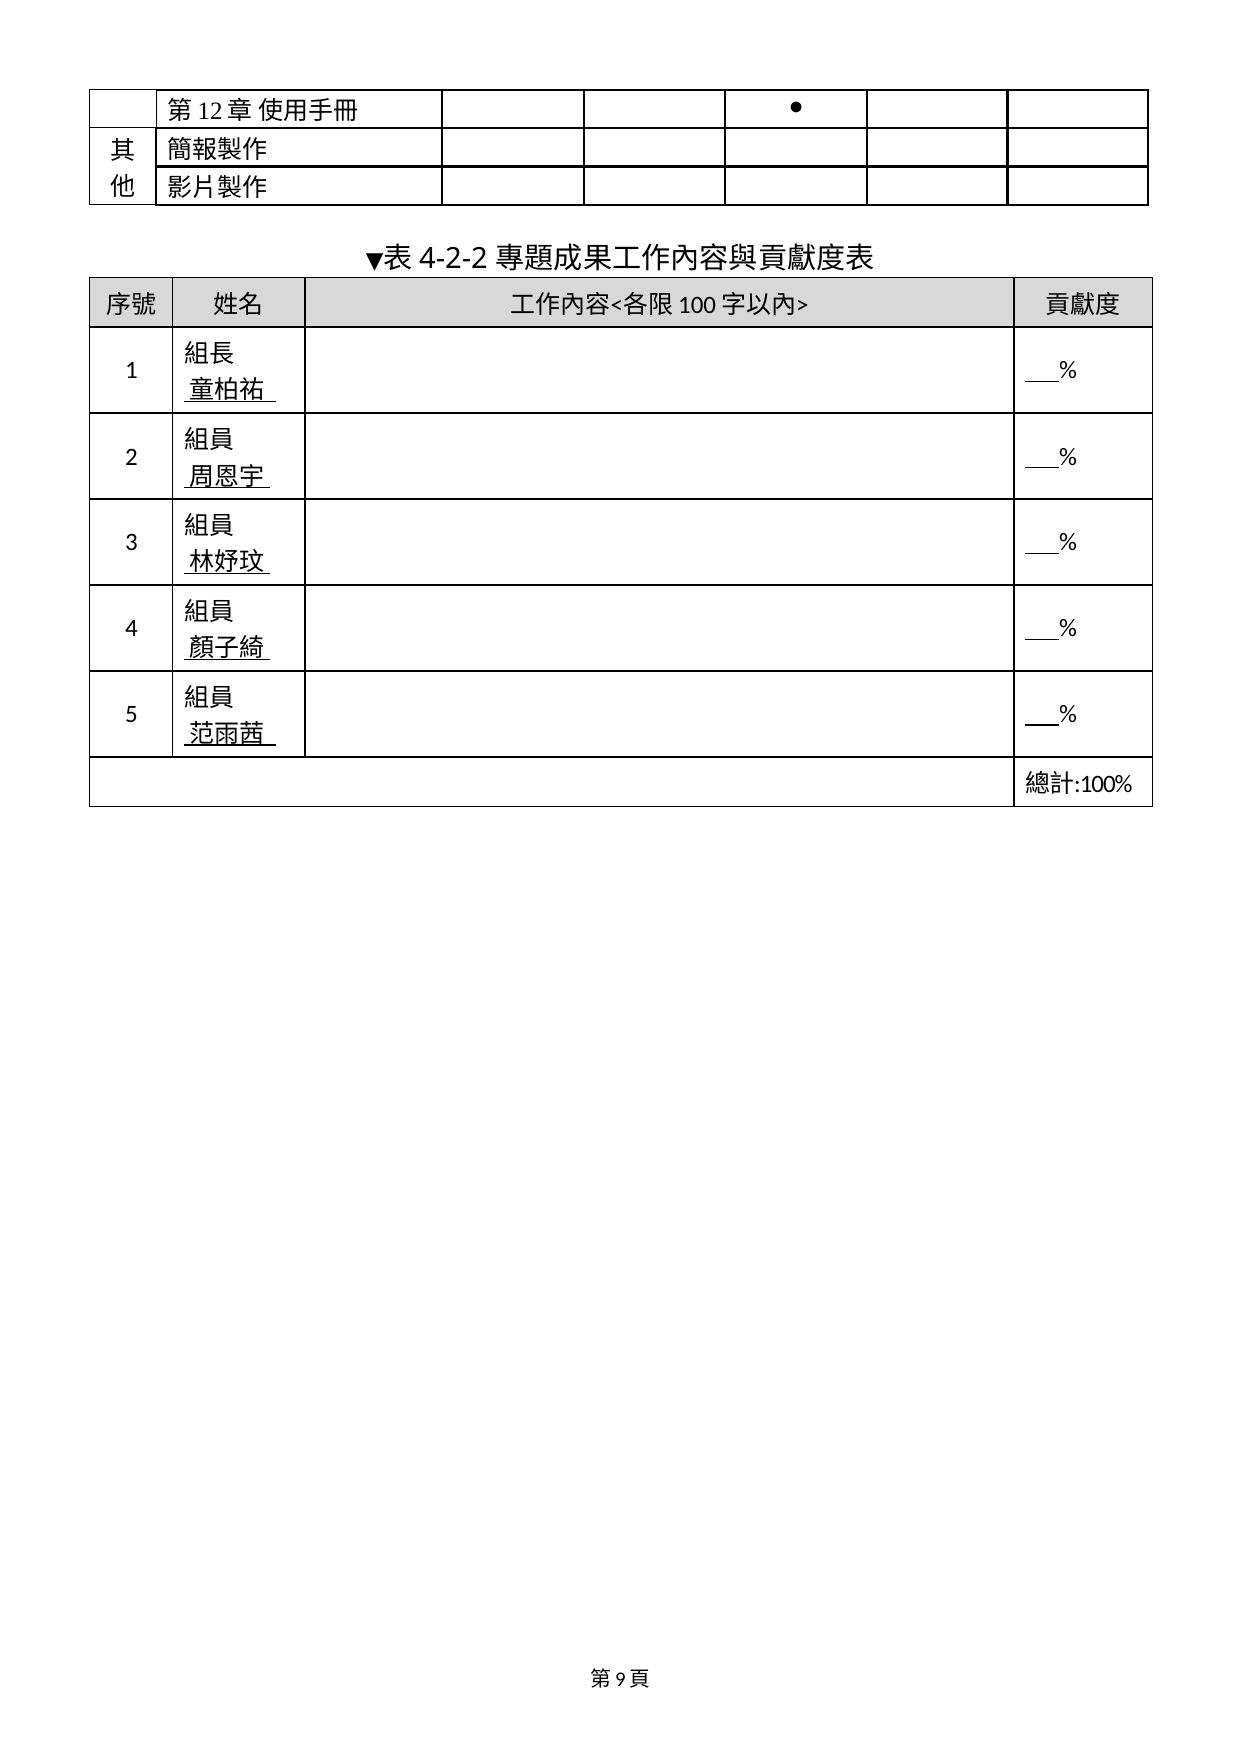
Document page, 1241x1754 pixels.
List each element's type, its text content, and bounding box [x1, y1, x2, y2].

table_cell 組員 林妤玟 [173, 500, 304, 584]
table_cell 組員 周恩宇 [173, 414, 304, 498]
table_cell [585, 168, 724, 204]
table_cell % [1015, 328, 1152, 412]
table_cell 3 [90, 500, 172, 584]
table_cell % [1015, 414, 1152, 498]
table_cell % [1015, 586, 1152, 670]
table_cell [1009, 168, 1147, 204]
table_cell 總計:100% [1015, 758, 1152, 806]
table_cell [90, 758, 1013, 806]
table_cell [585, 91, 724, 127]
table_cell % [1015, 500, 1152, 584]
table_cell [868, 168, 1006, 204]
table_cell 影片製作 [157, 168, 441, 204]
table_cell 組員 顏子綺 [173, 586, 304, 670]
table_cell 組長 童柏祐 [173, 328, 304, 412]
table_cell [443, 91, 583, 127]
table_cell 組員 范雨茜 [173, 672, 304, 756]
table_cell [306, 586, 1013, 670]
table_cell [1009, 129, 1147, 165]
table_cell 其 他 [90, 128, 155, 204]
table_cell [585, 129, 724, 165]
table_cell [306, 672, 1013, 756]
table_cell [443, 168, 583, 204]
text ▼表 4-2-2 專題成果工作內容與貢獻度表 [89, 234, 1152, 277]
table_cell [306, 414, 1013, 498]
table_cell [726, 168, 866, 204]
table_cell 第12章 使用手冊 [157, 91, 441, 127]
table_header 姓名 [173, 278, 304, 326]
table_header 工作內容<各限100字以內> [306, 278, 1013, 326]
table_cell % [1015, 672, 1152, 756]
table_cell [868, 91, 1006, 127]
table_cell [1009, 91, 1147, 127]
table_cell 5 [90, 672, 172, 756]
table_cell 4 [90, 586, 172, 670]
table_cell 1 [90, 328, 172, 412]
table_header 序號 [90, 278, 172, 326]
table_cell [306, 328, 1013, 412]
table_cell [726, 129, 866, 165]
table_header 貢獻度 [1015, 278, 1152, 326]
table_cell 2 [90, 414, 172, 498]
table_cell [306, 500, 1013, 584]
table_cell [868, 129, 1006, 165]
table_cell 簡報製作 [157, 129, 441, 165]
table_cell [443, 129, 583, 165]
table_cell ● [726, 91, 866, 127]
